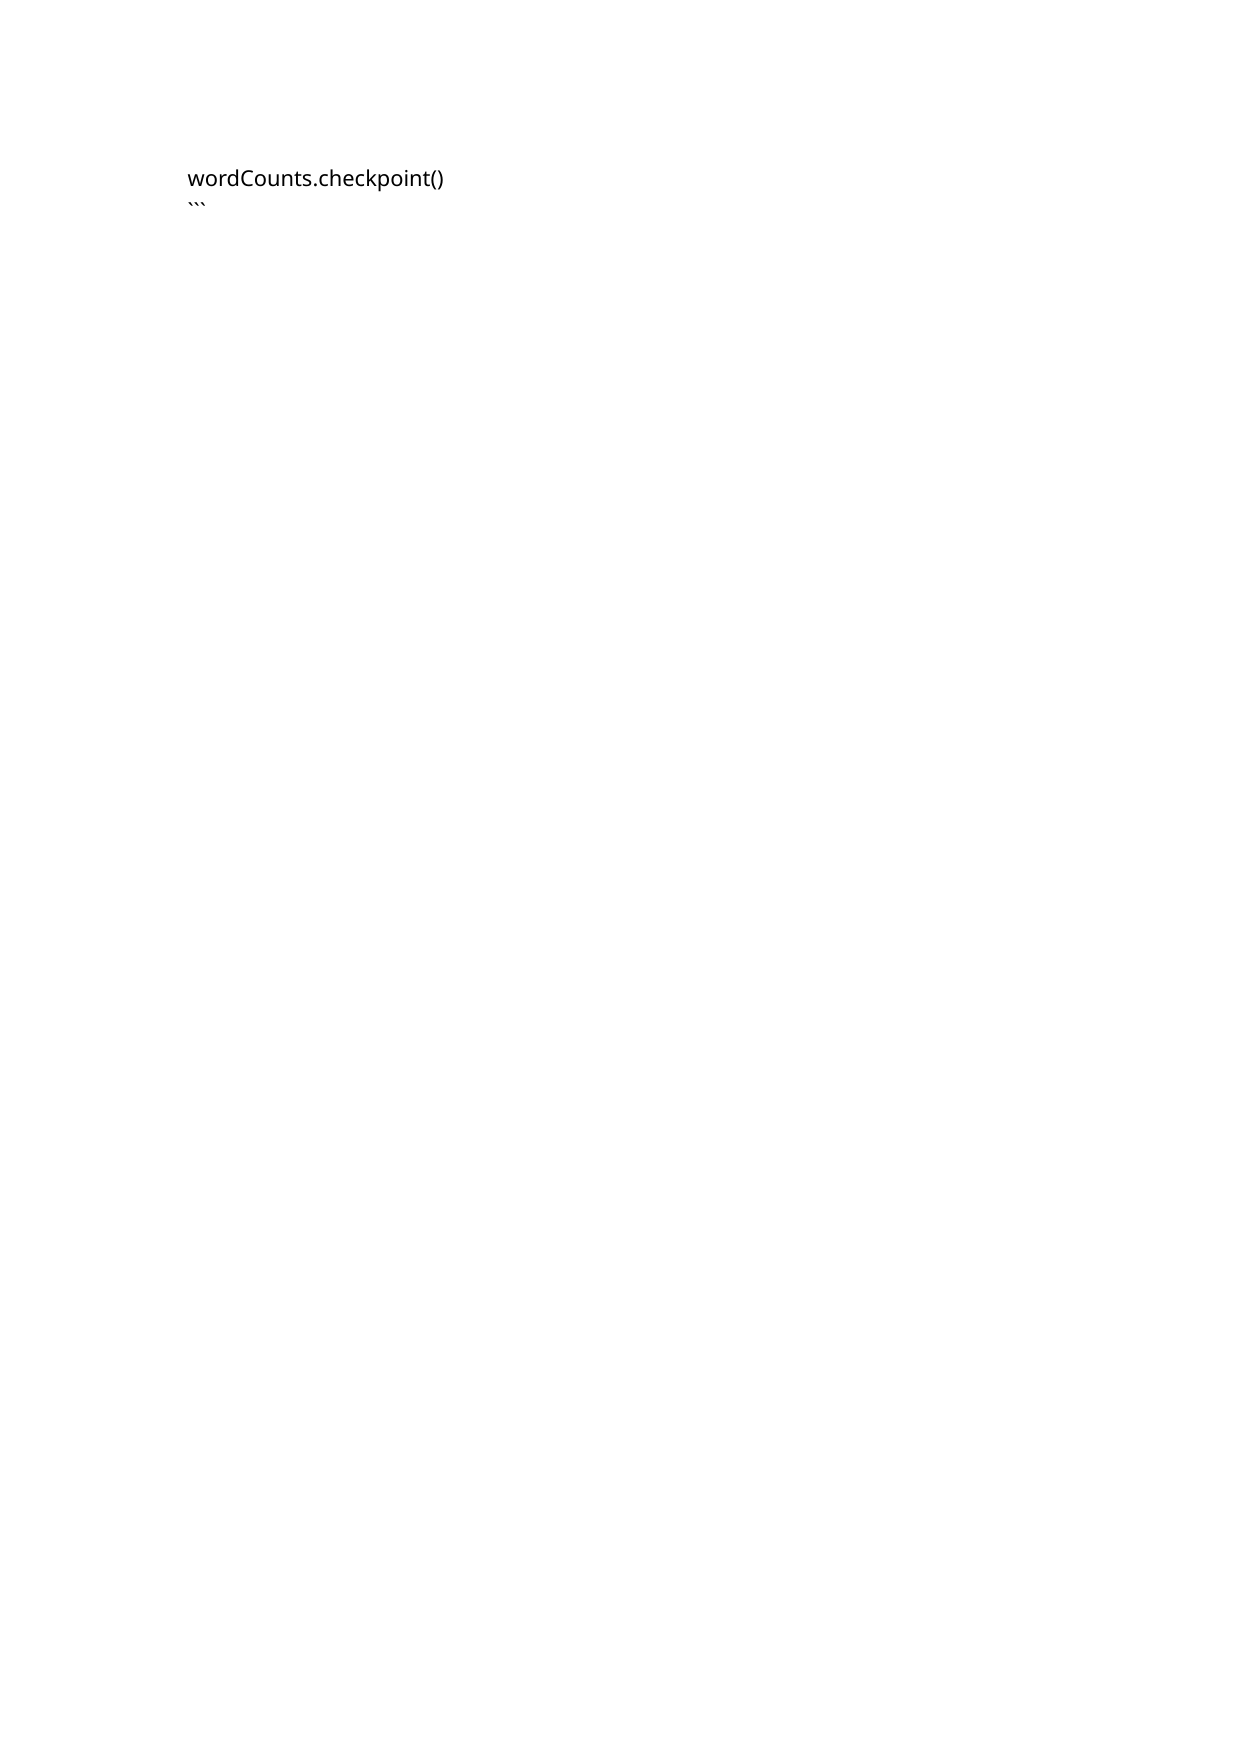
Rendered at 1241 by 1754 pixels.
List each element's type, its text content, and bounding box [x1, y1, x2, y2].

text ``` [187, 194, 1053, 227]
text wordCounts.checkpoint() [187, 162, 1053, 194]
